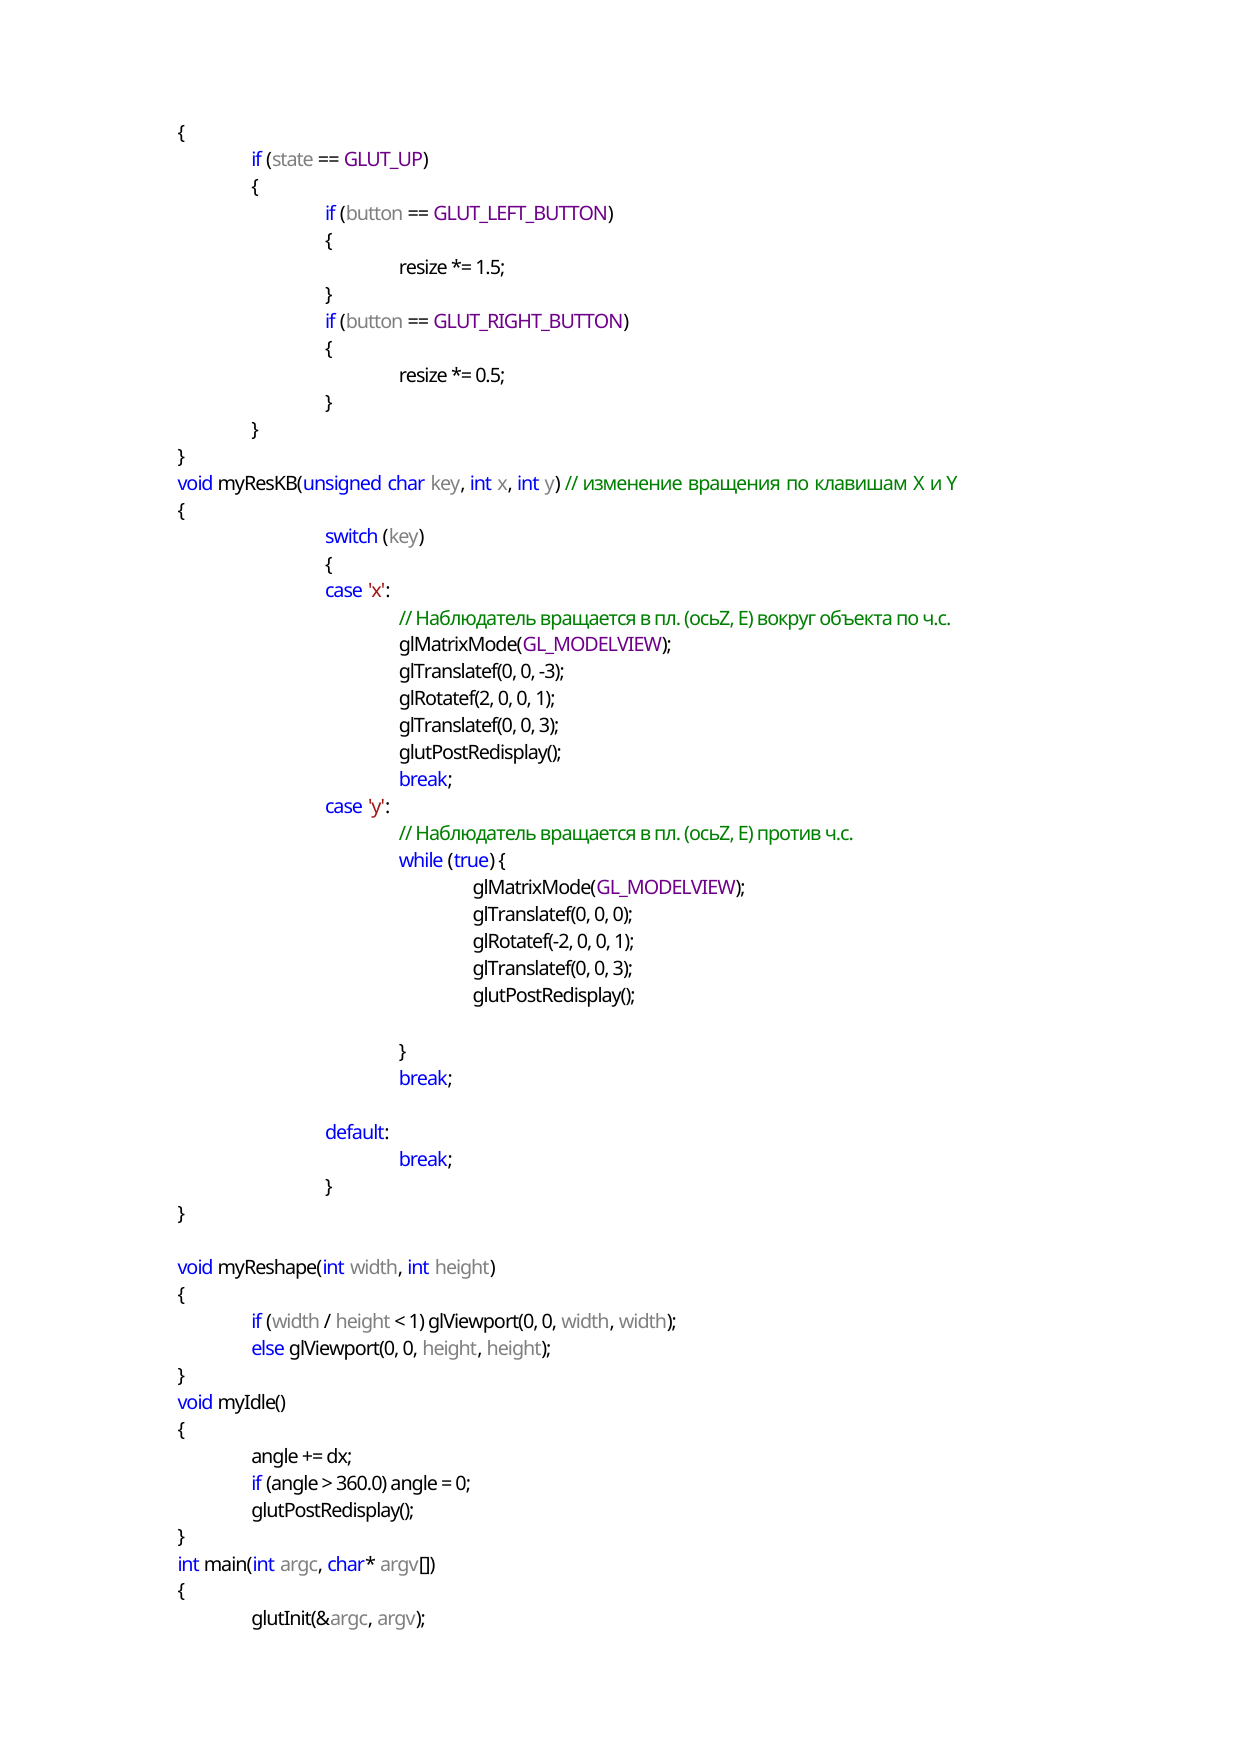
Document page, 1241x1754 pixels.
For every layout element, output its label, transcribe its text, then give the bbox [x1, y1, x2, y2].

text { [177, 334, 1152, 361]
text { [177, 172, 1152, 199]
text { [177, 550, 1152, 577]
text { [177, 118, 1152, 145]
text resize *= 1.5; [177, 253, 1152, 280]
text else glViewport(0, 0, height, height); [177, 1334, 1152, 1361]
text } [177, 1199, 1152, 1226]
text glMatrixMode(GL_MODELVIEW); [177, 873, 1152, 901]
text case 'x': [177, 577, 1152, 604]
text glutPostRedisplay(); [177, 739, 1152, 766]
text break; [177, 766, 1152, 793]
text void myReshape(int width, int height) [177, 1253, 1152, 1280]
text if (angle > 360.0) angle = 0; [177, 1469, 1152, 1496]
text { [177, 1415, 1152, 1442]
text if (button == GLUT_LEFT_BUTTON) [177, 199, 1152, 226]
text { [177, 1577, 1152, 1604]
text resize *= 0.5; [177, 361, 1152, 388]
text while (true) { [177, 847, 1152, 873]
text glTranslatef(0, 0, -3); [177, 658, 1152, 685]
text glutPostRedisplay(); [177, 1496, 1152, 1523]
text if (state == GLUT_UP) [177, 145, 1152, 172]
text { [177, 1280, 1152, 1307]
text } [177, 415, 1152, 442]
text glTranslatef(0, 0, 0); [177, 901, 1152, 927]
text // Наблюдатель вращается в пл. (осьZ, Е) против ч.с. [177, 819, 1152, 847]
text { [177, 226, 1152, 253]
text switch (key) [177, 523, 1152, 550]
text void myResKB(unsigned char key, int x, int y) // изменение вращения по клавишам Х и Y [177, 469, 1152, 496]
text // Наблюдатель вращается в пл. (осьZ, Е) вокруг объекта по ч.с. [177, 604, 1152, 631]
text glutInit(&argc, argv); [177, 1604, 1152, 1631]
text break; [177, 1064, 1152, 1091]
text } [177, 1172, 1152, 1199]
text int main(int argc, char* argv[]) [177, 1550, 1152, 1577]
text glRotatef(-2, 0, 0, 1); [177, 927, 1152, 954]
text glTranslatef(0, 0, 3); [177, 712, 1152, 739]
text case 'y': [177, 793, 1152, 819]
text glRotatef(2, 0, 0, 1); [177, 685, 1152, 712]
text break; [177, 1145, 1152, 1172]
text } [177, 1361, 1152, 1388]
text glutPostRedisplay(); [177, 981, 1152, 1008]
text } [177, 442, 1152, 469]
text void myIdle() [177, 1388, 1152, 1415]
text } [177, 1037, 1152, 1064]
text } [177, 1523, 1152, 1550]
text } [177, 388, 1152, 415]
text default: [177, 1118, 1152, 1145]
text if (button == GLUT_RIGHT_BUTTON) [177, 307, 1152, 334]
text glMatrixMode(GL_MODELVIEW); [177, 631, 1152, 658]
text } [177, 280, 1152, 307]
text { [177, 496, 1152, 523]
text if (width / height < 1) glViewport(0, 0, width, width); [177, 1307, 1152, 1334]
text angle += dx; [177, 1442, 1152, 1469]
text glTranslatef(0, 0, 3); [177, 954, 1152, 981]
